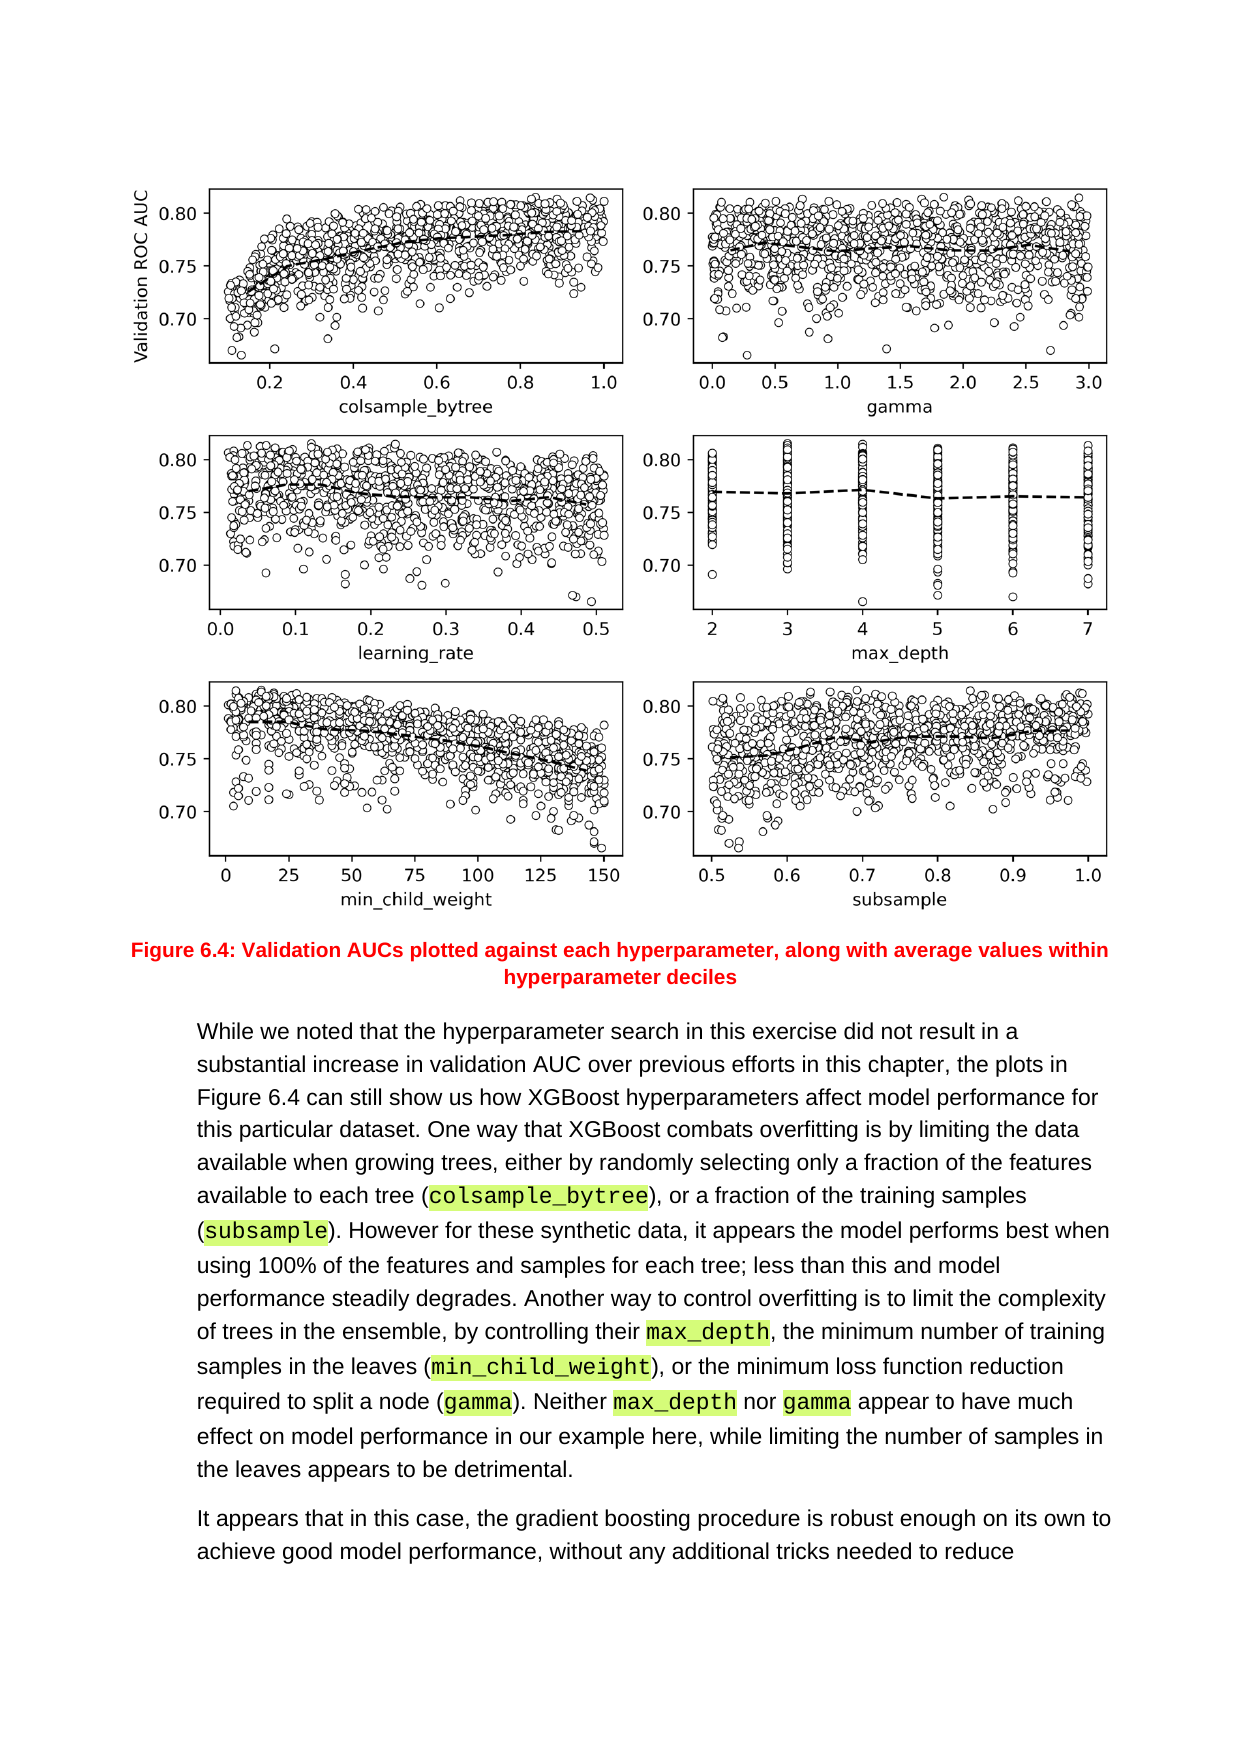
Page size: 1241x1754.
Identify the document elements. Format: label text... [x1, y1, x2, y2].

text Figure 6.4: Validation AUCs plotted against each hyperparameter, along with average values within hyperparameter deciles [122, 938, 1119, 989]
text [197, 1505, 1119, 1564]
picture [121, 177, 1119, 922]
text While we noted that the hyperparameter search in this exercise did not result in a substantial increase in validation AUC over previous efforts in this chapter, the plots in Figure 6.4 can still show us how XGBoost hyperparameters affect model performance for this particular dataset. One way that XGBoost combats overfitting is by limiting the data available when growing trees, either by randomly selecting only a fraction of the features available to each tree (colsample_bytree), or a fraction of the training samples (subsample). However for these synthetic data, it appears the model performs best when using 100% of the features and samples for each tree; less than this and model performance steadily degrades. Another way to control overfitting is to limit the complexity of trees in the ensemble, by controlling their max_depth, the minimum number of training samples in the leaves (min_child_weight), or the minimum loss function reduction required to split a node (gamma). Neither max_depth nor gamma appear to have much effect on model performance in our example here, while limiting the number of samples in the leaves appears to be detrimental. [197, 1018, 1119, 1482]
